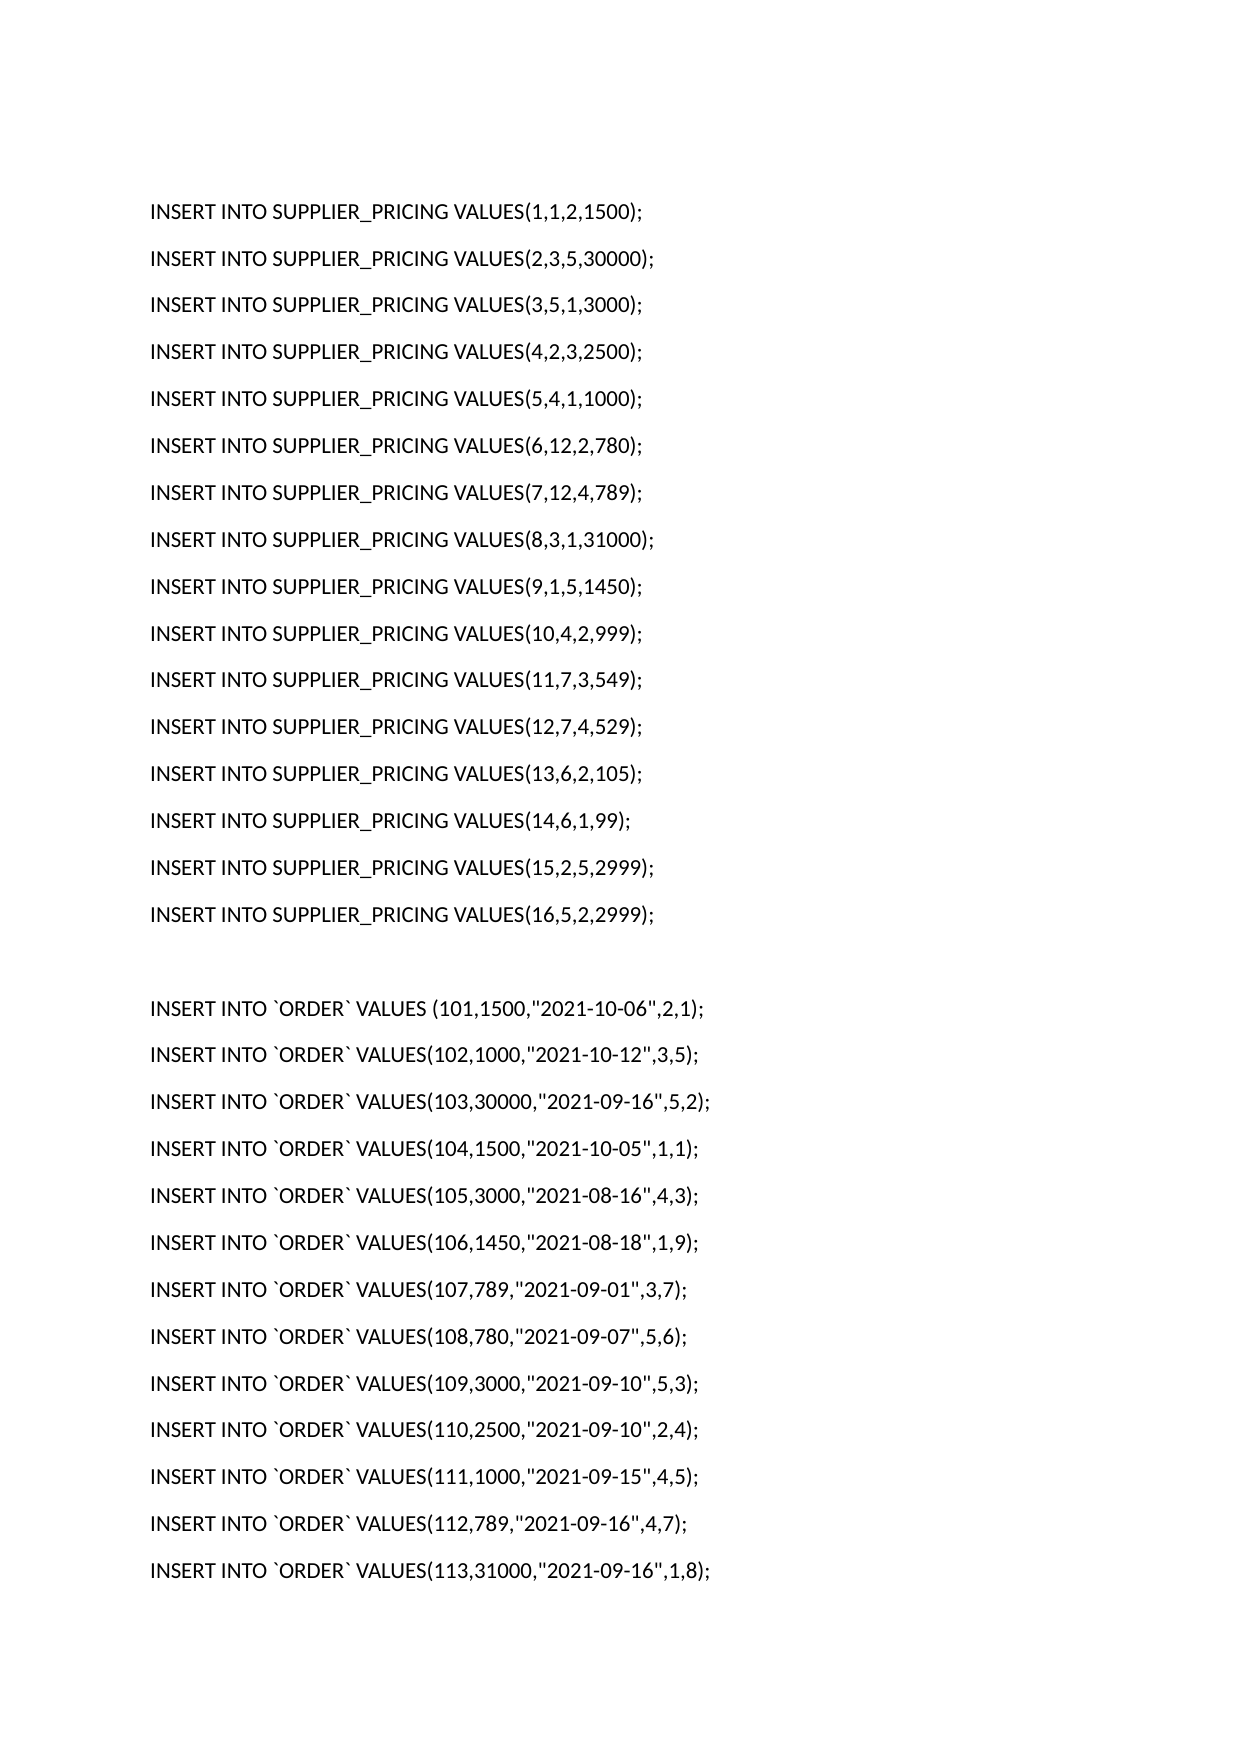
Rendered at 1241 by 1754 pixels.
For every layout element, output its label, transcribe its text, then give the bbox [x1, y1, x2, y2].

text INSERT INTO SUPPLIER_PRICING VALUES(4,2,3,2500); [150, 337, 1090, 366]
text INSERT INTO SUPPLIER_PRICING VALUES(9,1,5,1450); [150, 572, 1090, 600]
text INSERT INTO SUPPLIER_PRICING VALUES(7,12,4,789); [150, 478, 1090, 506]
text INSERT INTO `ORDER` VALUES(108,780,"2021-09-07",5,6); [150, 1322, 1090, 1350]
text INSERT INTO SUPPLIER_PRICING VALUES(14,6,1,99); [150, 806, 1090, 834]
text INSERT INTO SUPPLIER_PRICING VALUES(16,5,2,2999); [150, 900, 1090, 928]
text INSERT INTO SUPPLIER_PRICING VALUES(10,4,2,999); [150, 619, 1090, 647]
text INSERT INTO SUPPLIER_PRICING VALUES(5,4,1,1000); [150, 384, 1090, 412]
text INSERT INTO `ORDER` VALUES(106,1450,"2021-08-18",1,9); [150, 1228, 1090, 1256]
text INSERT INTO `ORDER` VALUES(107,789,"2021-09-01",3,7); [150, 1275, 1090, 1303]
text INSERT INTO `ORDER` VALUES(103,30000,"2021-09-16",5,2); [150, 1087, 1090, 1116]
text INSERT INTO `ORDER` VALUES(109,3000,"2021-09-10",5,3); [150, 1369, 1090, 1397]
text INSERT INTO SUPPLIER_PRICING VALUES(3,5,1,3000); [150, 291, 1090, 319]
text INSERT INTO SUPPLIER_PRICING VALUES(13,6,2,105); [150, 759, 1090, 787]
text INSERT INTO SUPPLIER_PRICING VALUES(11,7,3,549); [150, 666, 1090, 694]
text INSERT INTO SUPPLIER_PRICING VALUES(12,7,4,529); [150, 712, 1090, 741]
text INSERT INTO SUPPLIER_PRICING VALUES(1,1,2,1500); [150, 197, 1090, 225]
text INSERT INTO SUPPLIER_PRICING VALUES(6,12,2,780); [150, 431, 1090, 459]
text INSERT INTO `ORDER` VALUES(113,31000,"2021-09-16",1,8); [150, 1556, 1090, 1584]
text INSERT INTO SUPPLIER_PRICING VALUES(8,3,1,31000); [150, 525, 1090, 553]
text INSERT INTO SUPPLIER_PRICING VALUES(15,2,5,2999); [150, 853, 1090, 881]
text INSERT INTO `ORDER` VALUES(102,1000,"2021-10-12",3,5); [150, 1041, 1090, 1069]
text INSERT INTO `ORDER` VALUES(110,2500,"2021-09-10",2,4); [150, 1416, 1090, 1444]
text INSERT INTO `ORDER` VALUES(104,1500,"2021-10-05",1,1); [150, 1134, 1090, 1162]
text INSERT INTO `ORDER` VALUES(111,1000,"2021-09-15",4,5); [150, 1462, 1090, 1491]
text INSERT INTO `ORDER` VALUES(112,789,"2021-09-16",4,7); [150, 1509, 1090, 1537]
text INSERT INTO `ORDER` VALUES(105,3000,"2021-08-16",4,3); [150, 1181, 1090, 1209]
text INSERT INTO `ORDER` VALUES (101,1500,"2021-10-06",2,1); [150, 994, 1090, 1022]
text INSERT INTO SUPPLIER_PRICING VALUES(2,3,5,30000); [150, 244, 1090, 272]
